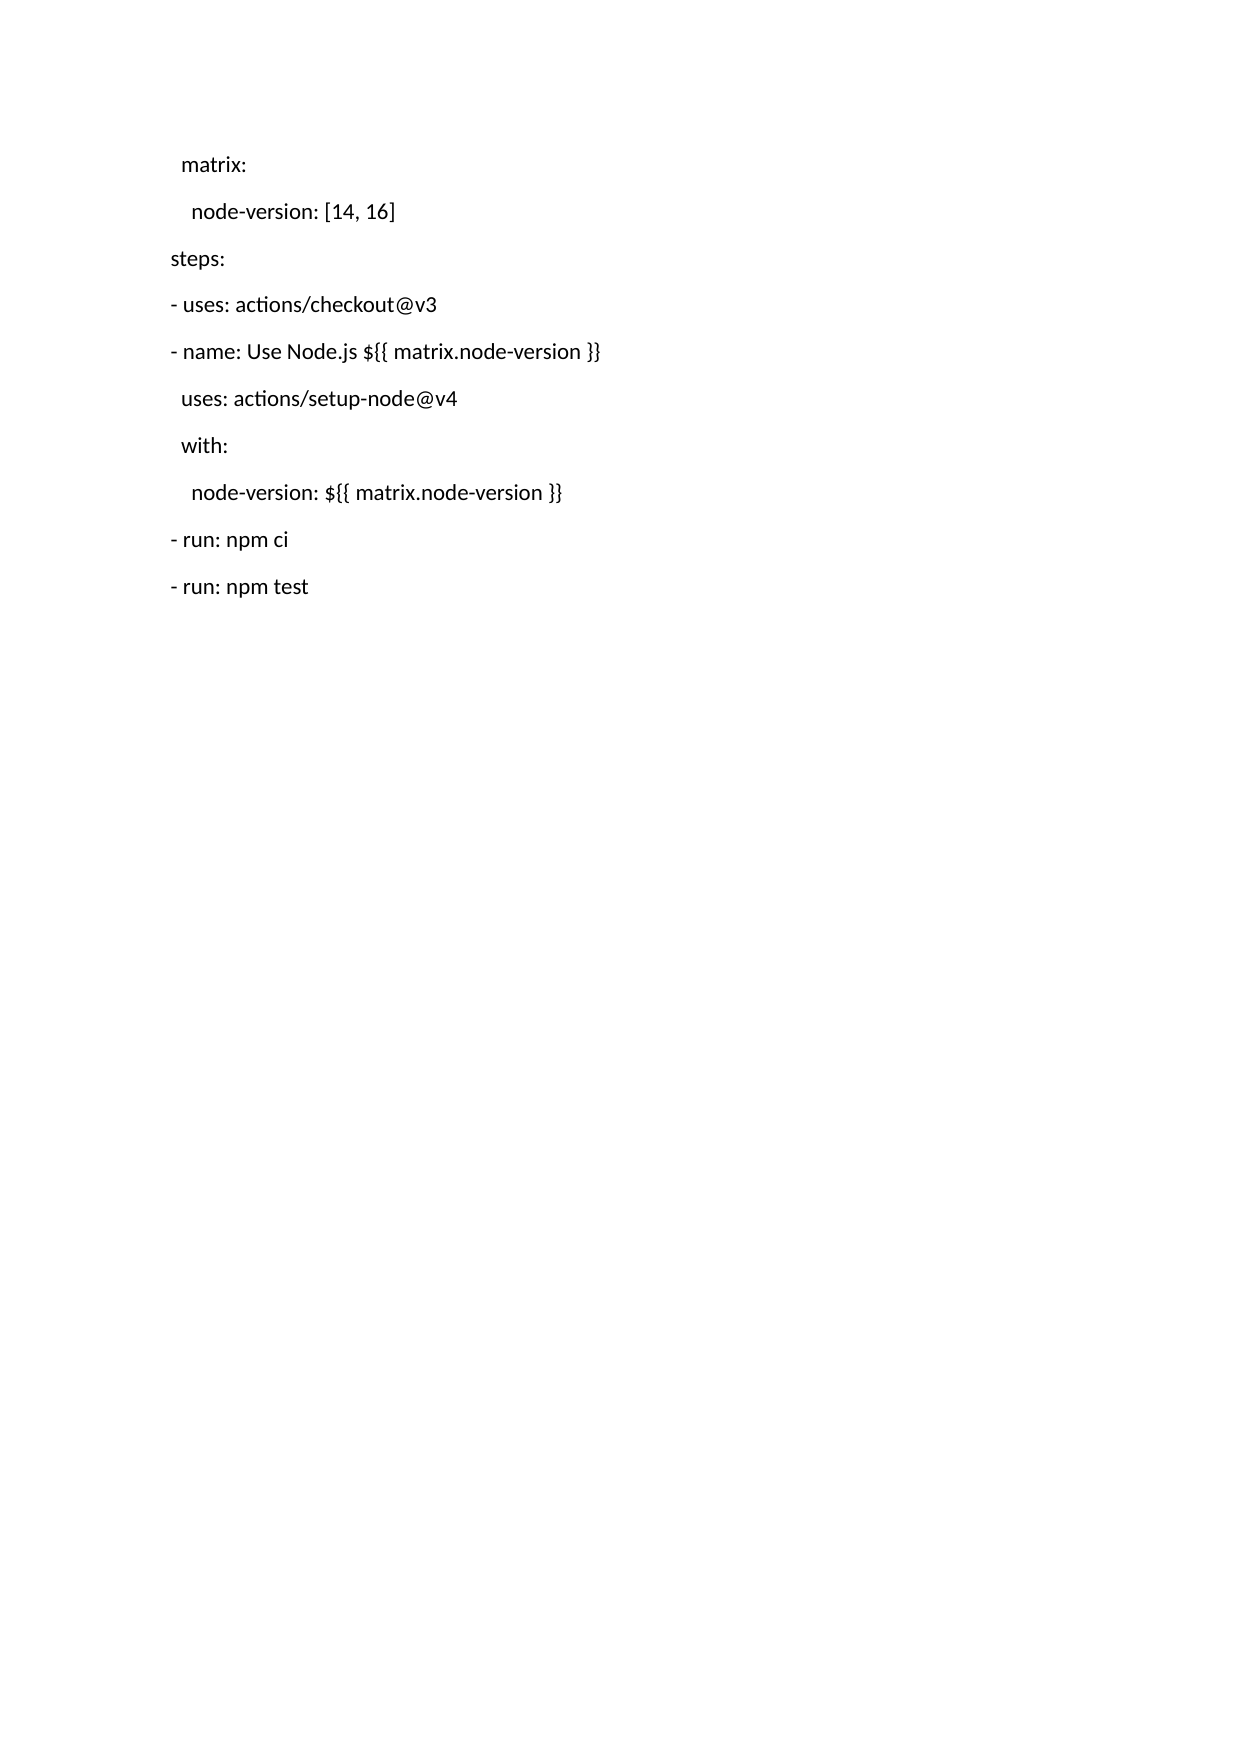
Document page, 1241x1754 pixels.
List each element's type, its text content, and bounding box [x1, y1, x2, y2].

text with: [150, 431, 1090, 459]
text - name: Use Node.js ${{ matrix.node-version }} [150, 337, 1090, 366]
text - uses: actions/checkout@v3 [150, 291, 1090, 319]
text - run: npm test [150, 572, 1090, 600]
text node-version: ${{ matrix.node-version }} [150, 478, 1090, 506]
text uses: actions/setup-node@v4 [150, 384, 1090, 412]
text steps: [150, 244, 1090, 272]
text matrix: [150, 150, 1090, 178]
text - run: npm ci [150, 525, 1090, 553]
text node-version: [14, 16] [150, 197, 1090, 225]
